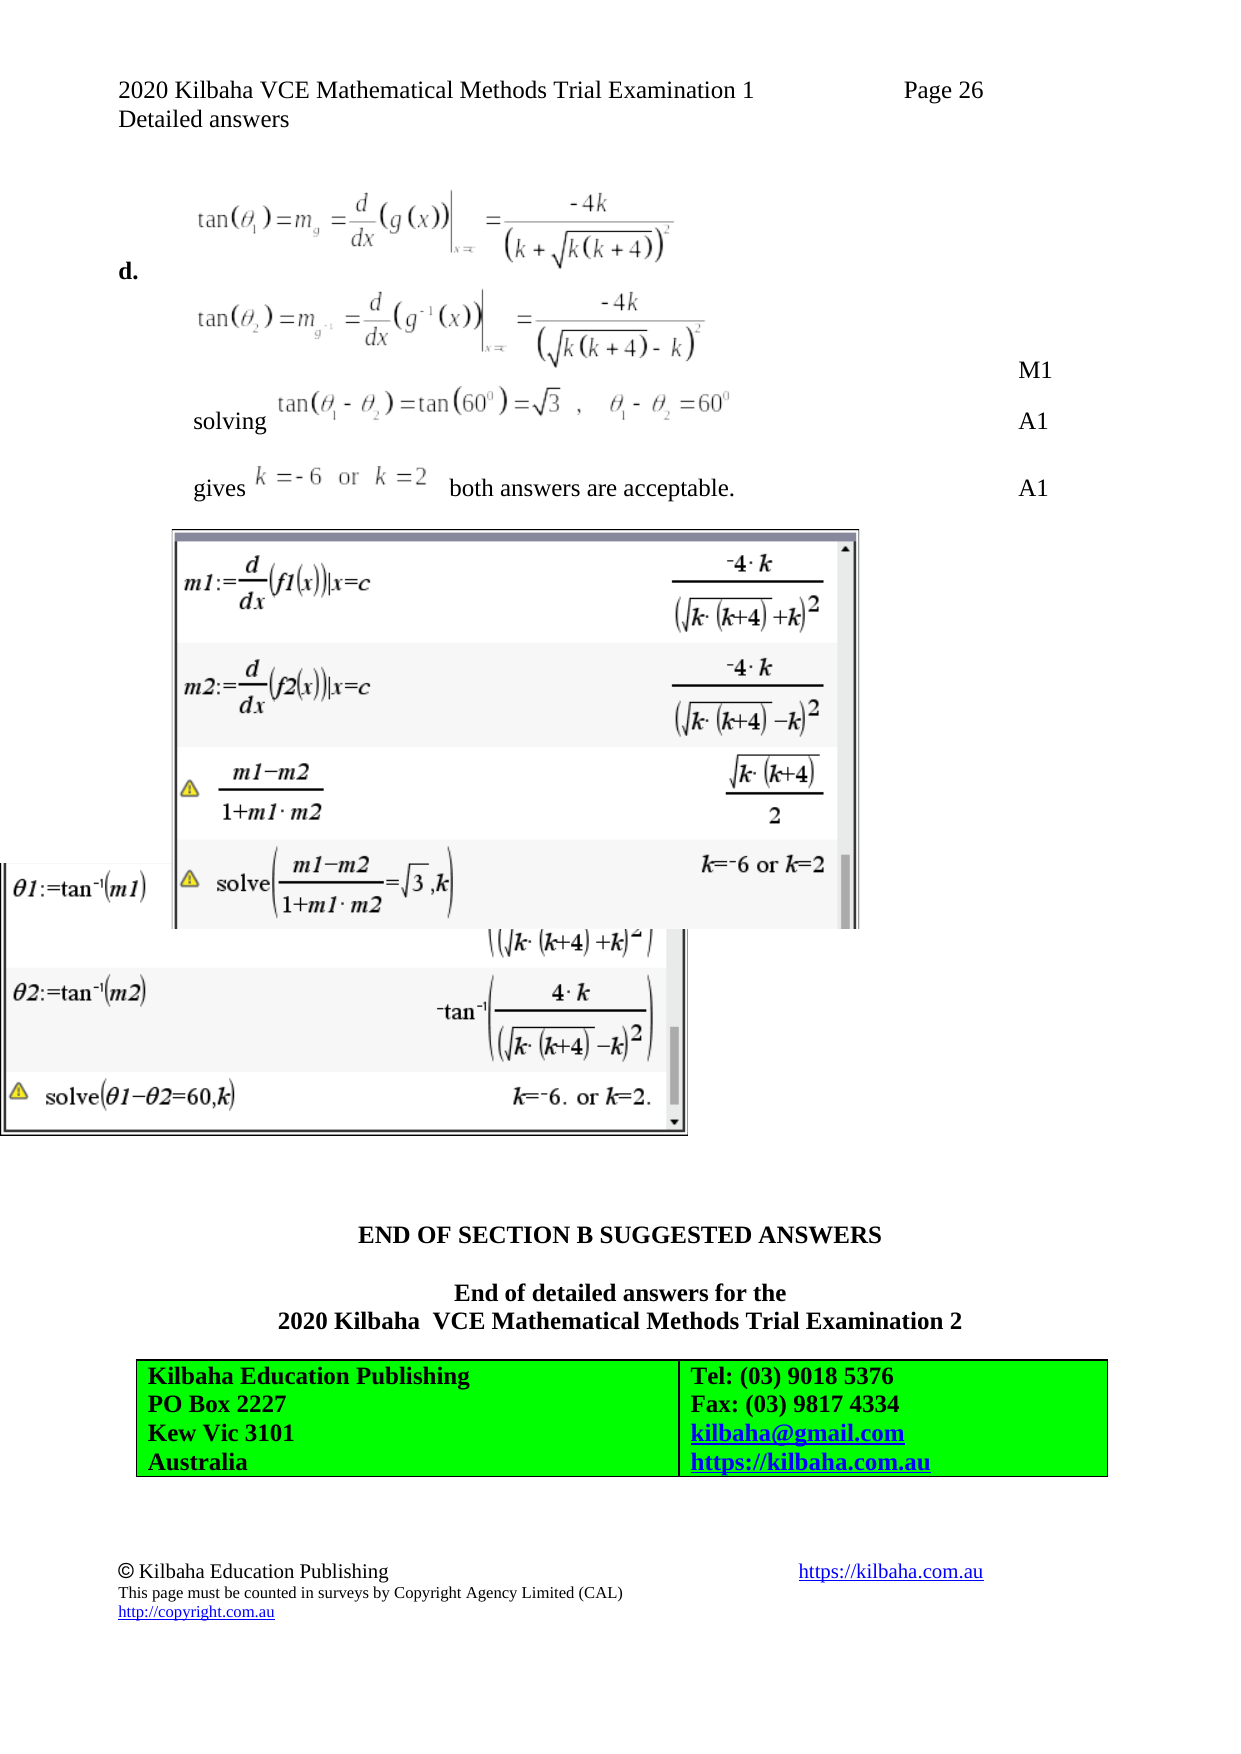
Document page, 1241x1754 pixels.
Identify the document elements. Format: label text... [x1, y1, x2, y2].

text gives both answers are acceptable. A1 [118, 464, 1122, 501]
text solving A1 [118, 384, 1122, 435]
subtitle 2020 Kilbaha VCE Mathematical Methods Trial Examination 2 [118, 1306, 1122, 1335]
text d. [118, 185, 1122, 284]
subtitle End of detailed answers for the [118, 1278, 1122, 1306]
text M1 [118, 284, 1122, 384]
table_header Kilbaha Education Publishing PO Box 2227 Kew Vic 3101 Australia [137, 1361, 678, 1476]
text END OF SECTION B SUGGESTED ANSWERS [118, 1220, 1122, 1249]
table_header Tel: (03) 9018 5376 Fax: (03) 9817 4334 kilbaha@gmail.com https://kilbaha.com.au [680, 1361, 1107, 1476]
picture [0, 529, 860, 1136]
